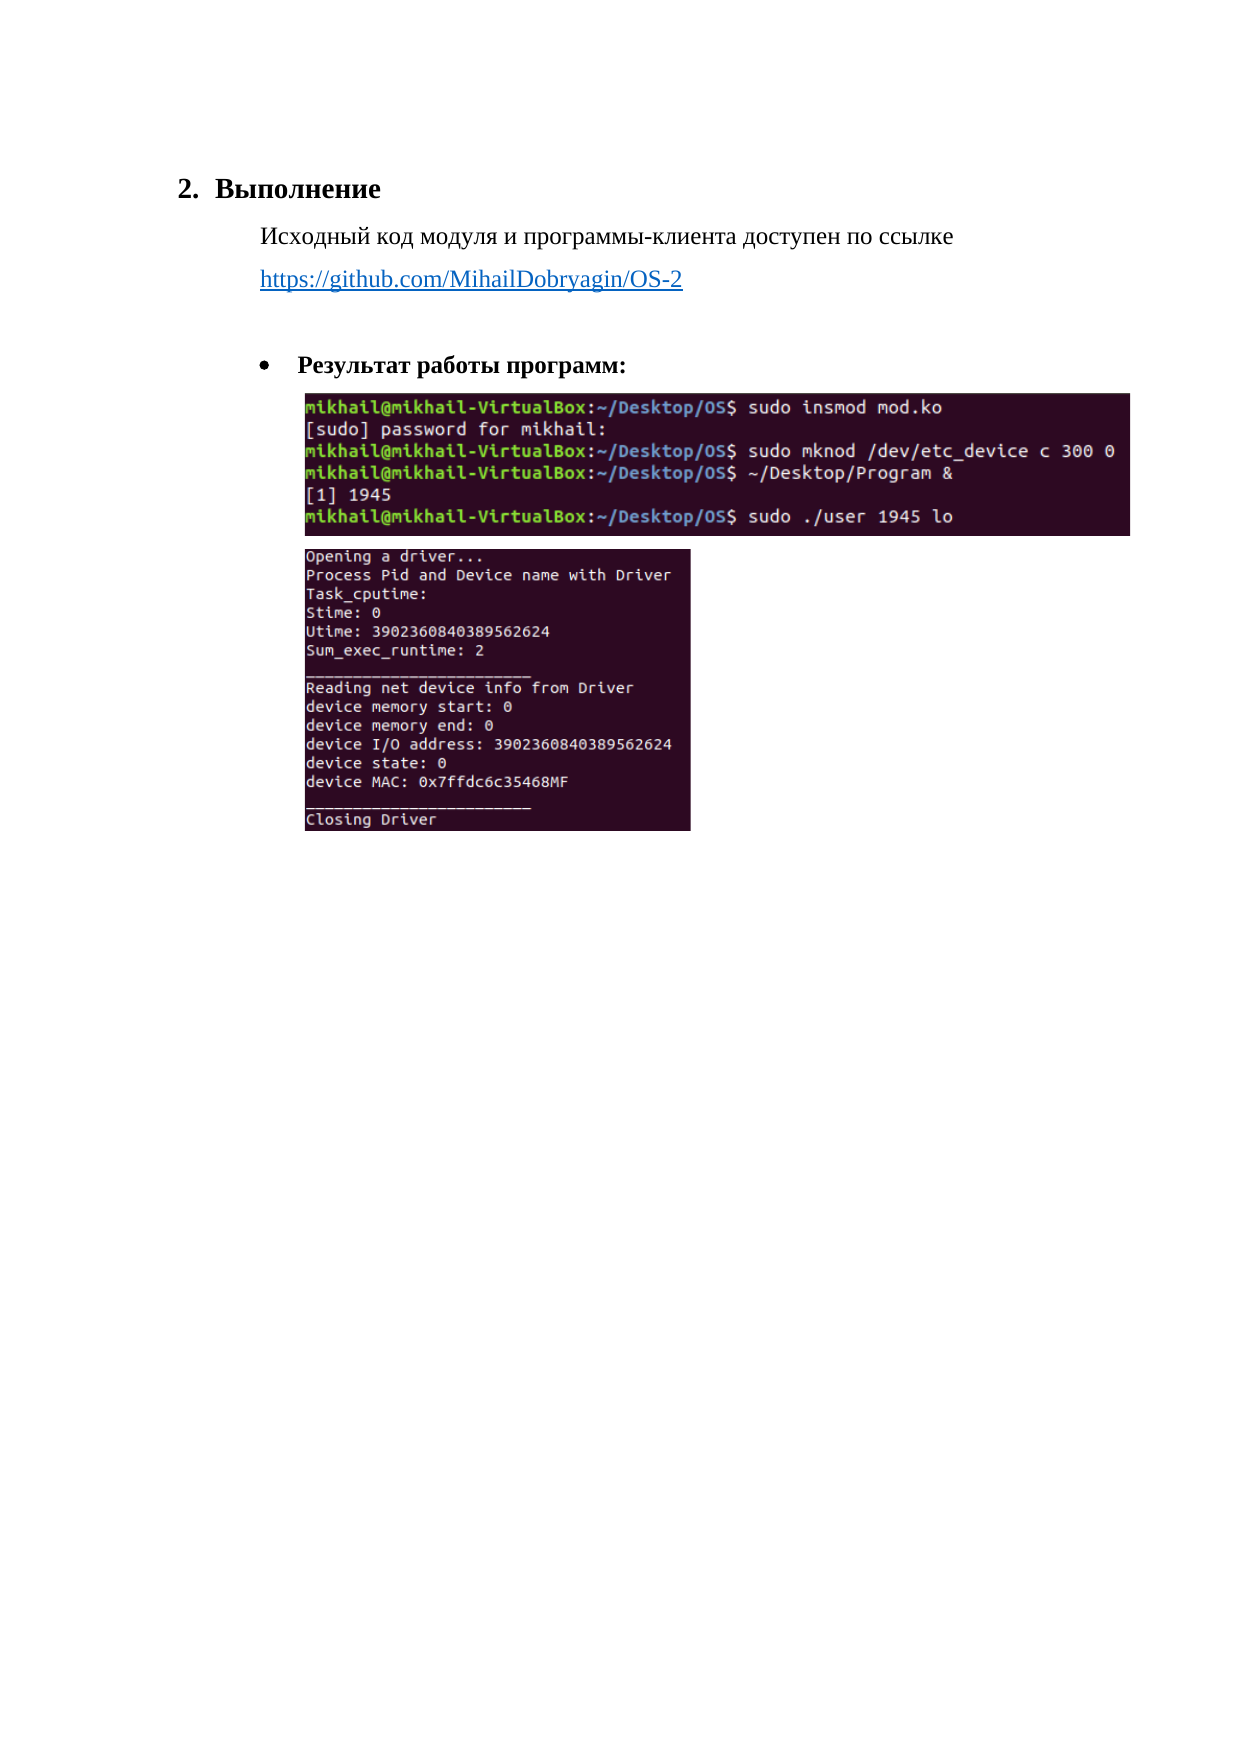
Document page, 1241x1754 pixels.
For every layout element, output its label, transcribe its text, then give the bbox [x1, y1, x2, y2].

list Исходный код модуля и программы-клиента доступен по ссылке https://github.com/MihailDobryagin/OS-2 [260, 221, 1152, 293]
picture [304, 549, 691, 831]
list Выполнение [177, 171, 1152, 204]
list Результат работы программ: [260, 351, 1152, 379]
picture [304, 393, 1131, 536]
